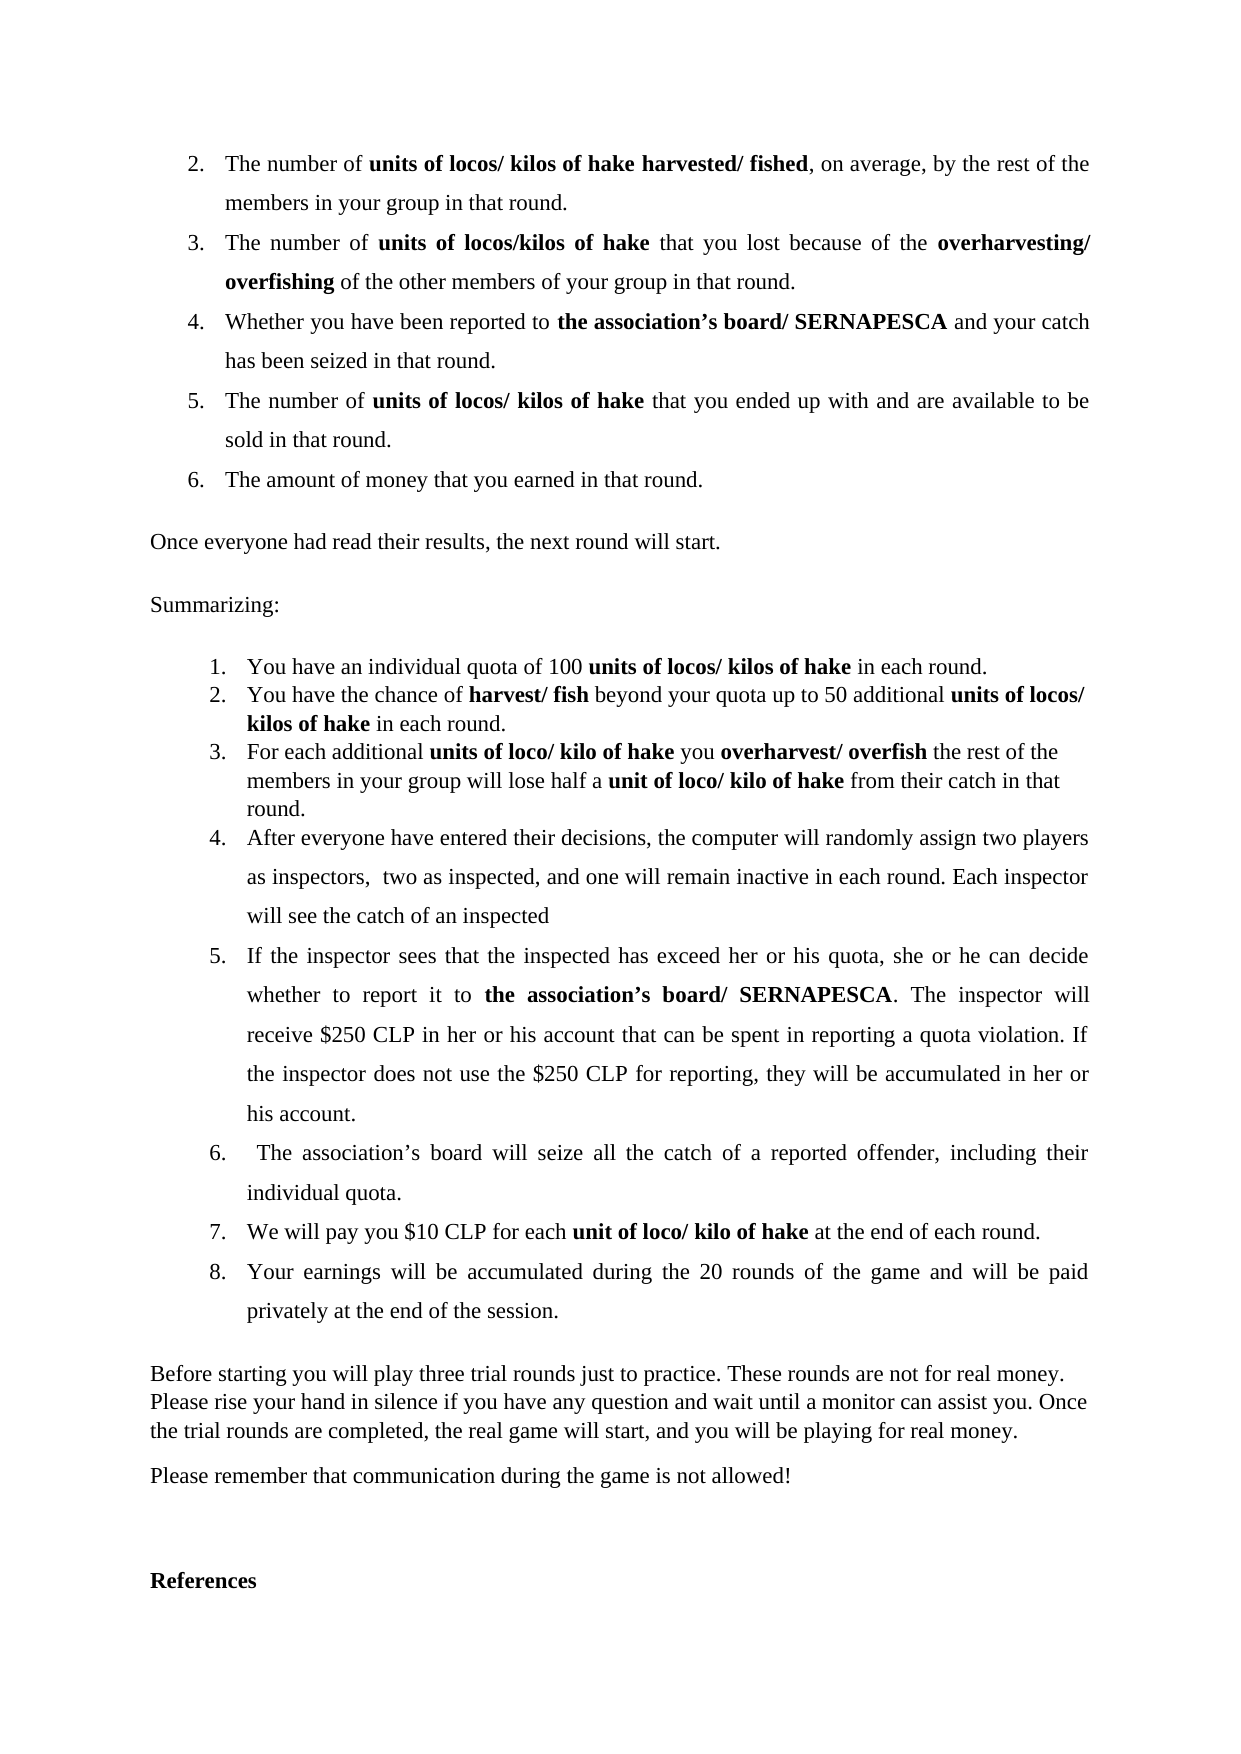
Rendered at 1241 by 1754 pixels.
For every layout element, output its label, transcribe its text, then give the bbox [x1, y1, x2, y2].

list After everyone have entered their decisions, the computer will randomly assign two players as inspectors, two as inspected, and one will remain inactive in each round. Each inspector will see the catch of an inspected [209, 824, 1090, 929]
text Once everyone had read their results, the next round will start. [150, 528, 1090, 554]
list Whether you have been reported to the association’s board/ SERNAPESCA and your catch has been seized in that round. [187, 308, 1090, 374]
list Your earnings will be accumulated during the 20 rounds of the game and will be paid privately at the end of the session. [209, 1258, 1090, 1324]
list The amount of money that you earned in that round. [187, 466, 1090, 492]
list You have an individual quota of 100 units of locos/ kilos of hake in each round. [209, 653, 1090, 679]
text Before starting you will play three trial rounds just to practice. These rounds are not for real money. Please rise your hand in silence if you have any question and wait until a monitor can assist you. Once the trial rounds are completed, the real game will start, and you will be playing for real money. [150, 1360, 1090, 1443]
list The association’s board will seize all the catch of a reported offender, including their individual quota. [209, 1139, 1090, 1205]
list The number of units of locos/ kilos of hake harvested/ fished, on average, by the rest of the members in your group in that round. [187, 150, 1090, 216]
list For each additional units of loco/ kilo of hake you overharvest/ overfish the rest of the members in your group will lose half a unit of loco/ kilo of hake from their catch in that round. [209, 738, 1090, 822]
text Please remember that communication during the game is not allowed! [150, 1462, 1090, 1488]
text Summarizing: [150, 591, 1090, 617]
list The number of units of locos/kilos of hake that you lost because of the overharvesting/ overfishing of the other members of your group in that round. [187, 229, 1090, 295]
list You have the chance of harvest/ fish beyond your quota up to 50 additional units of locos/ kilos of hake in each round. [209, 681, 1090, 736]
list The number of units of locos/ kilos of hake that you ended up with and are available to be sold in that round. [187, 387, 1090, 453]
list References [150, 1567, 1090, 1594]
list If the inspector sees that the inspected has exceed her or his quota, she or he can decide whether to report it to the association’s board/ SERNAPESCA. The inspector will receive $250 CLP in her or his account that can be spent in reporting a quota violation. If the inspector does not use the $250 CLP for reporting, they will be accumulated in her or his account. [209, 942, 1090, 1126]
list We will pay you $10 CLP for each unit of loco/ kilo of hake at the end of each round. [209, 1218, 1090, 1245]
